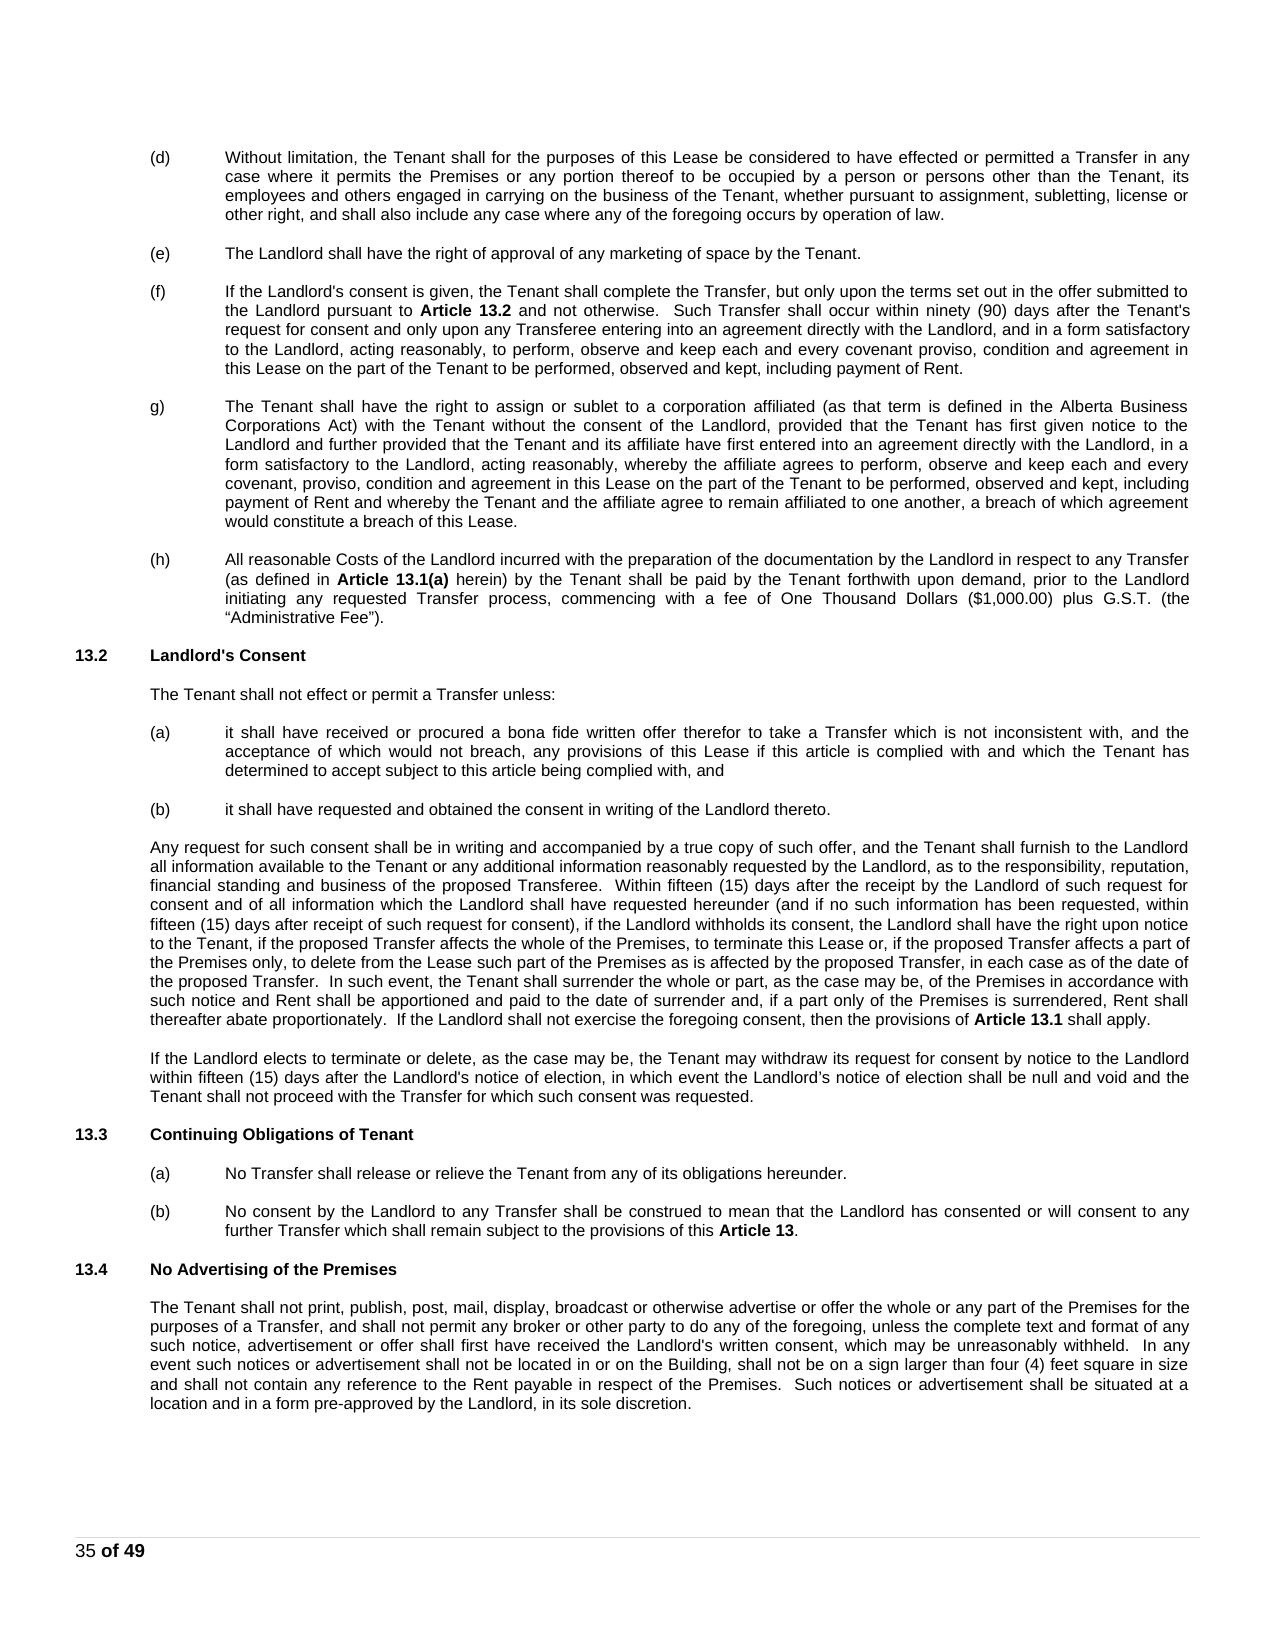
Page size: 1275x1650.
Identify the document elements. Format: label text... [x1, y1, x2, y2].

text 13.3 Continuing Obligations of Tenant [75, 1125, 1191, 1144]
text (f) If the Landlord's consent is given, the Tenant shall complete the Transfer, but only upon the terms set out in the offer submitted to the Landlord pursuant to Article 13.2 and not otherwise. Such Transfer shall occur within ninety (90) days after the Tenant's request for consent and only upon any Transferee entering into an agreement directly with the Landlord, and in a form satisfactory to the Landlord, acting reasonably, to perform, observe and keep each and every covenant proviso, condition and agreement in this Lease on the part of the Tenant to be performed, observed and kept, including payment of Rent. [150, 282, 1191, 378]
text Any request for such consent shall be in writing and accompanied by a true copy of such offer, and the Tenant shall furnish to the Landlord all information available to the Tenant or any additional information reasonably requested by the Landlord, as to the responsibility, reputation, financial standing and business of the proposed Transferee. Within fifteen (15) days after the receipt by the Landlord of such request for consent and of all information which the Landlord shall have requested hereunder (and if no such information has been requested, within fifteen (15) days after receipt of such request for consent), if the Landlord withholds its consent, the Landlord shall have the right upon notice to the Tenant, if the proposed Transfer affects the whole of the Premises, to terminate this Lease or, if the proposed Transfer affects a part of the Premises only, to delete from the Lease such part of the Premises as is affected by the proposed Transfer, in each case as of the date of the proposed Transfer. In such event, the Tenant shall surrender the whole or part, as the case may be, of the Premises in accordance with such notice and Rent shall be apportioned and paid to the date of surrender and, if a part only of the Premises is surrendered, Rent shall thereafter abate proportionately. If the Landlord shall not exercise the foregoing consent, then the provisions of Article 13.1 shall apply. [150, 838, 1191, 1029]
text 13.2 Landlord's Consent [75, 646, 1191, 665]
text (b) No consent by the Landlord to any Transfer shall be construed to mean that the Landlord has consented or will consent to any further Transfer which shall remain subject to the provisions of this Article 13. [150, 1202, 1191, 1240]
text The Tenant shall not print, publish, post, mail, display, broadcast or otherwise advertise or offer the whole or any part of the Premises for the purposes of a Transfer, and shall not permit any broker or other party to do any of the foregoing, unless the complete text and format of any such notice, advertisement or offer shall first have received the Landlord's written consent, which may be unreasonably withheld. In any event such notices or advertisement shall not be located in or on the Building, shall not be on a sign larger than four (4) feet square in size and shall not contain any reference to the Rent payable in respect of the Premises. Such notices or advertisement shall be situated at a location and in a form pre-approved by the Landlord, in its sole discretion. [150, 1298, 1191, 1413]
text (a) it shall have received or procured a bona fide written offer therefor to take a Transfer which is not inconsistent with, and the acceptance of which would not breach, any provisions of this Lease if this article is complied with and which the Tenant has determined to accept subject to this article being complied with, and [150, 723, 1191, 780]
text (b) it shall have requested and obtained the consent in writing of the Landlord thereto. [150, 799, 1191, 818]
text (a) No Transfer shall release or relieve the Tenant from any of its obligations hereunder. [150, 1163, 1191, 1183]
text The Tenant shall not effect or permit a Transfer unless: [150, 684, 1191, 703]
text If the Landlord elects to terminate or delete, as the case may be, the Tenant may withdraw its request for consent by notice to the Landlord within fifteen (15) days after the Landlord's notice of election, in which event the Landlord’s notice of election shall be null and void and the Tenant shall not proceed with the Transfer for which such consent was requested. [150, 1048, 1191, 1106]
text (d) Without limitation, the Tenant shall for the purposes of this Lease be considered to have effected or permitted a Transfer in any case where it permits the Premises or any portion thereof to be occupied by a person or persons other than the Tenant, its employees and others engaged in carrying on the business of the Tenant, whether pursuant to assignment, subletting, license or other right, and shall also include any case where any of the foregoing occurs by operation of law. [150, 148, 1191, 224]
text g) The Tenant shall have the right to assign or sublet to a corporation affiliated (as that term is defined in the Alberta Business Corporations Act) with the Tenant without the consent of the Landlord, provided that the Tenant has first given notice to the Landlord and further provided that the Tenant and its affiliate have first entered into an agreement directly with the Landlord, in a form satisfactory to the Landlord, acting reasonably, whereby the affiliate agrees to perform, observe and keep each and every covenant, proviso, condition and agreement in this Lease on the part of the Tenant to be performed, observed and kept, including payment of Rent and whereby the Tenant and the affiliate agree to remain affiliated to one another, a breach of which agreement would constitute a breach of this Lease. [150, 397, 1191, 531]
text (h) All reasonable Costs of the Landlord incurred with the preparation of the documentation by the Landlord in respect to any Transfer (as defined in Article 13.1(a) herein) by the Tenant shall be paid by the Tenant forthwith upon demand, prior to the Landlord initiating any requested Transfer process, commencing with a fee of One Thousand Dollars ($1,000.00) plus G.S.T. (the “Administrative Fee”). [150, 550, 1191, 627]
text 13.4 No Advertising of the Premises [75, 1259, 1191, 1278]
text (e) The Landlord shall have the right of approval of any marketing of space by the Tenant. [150, 243, 1191, 263]
